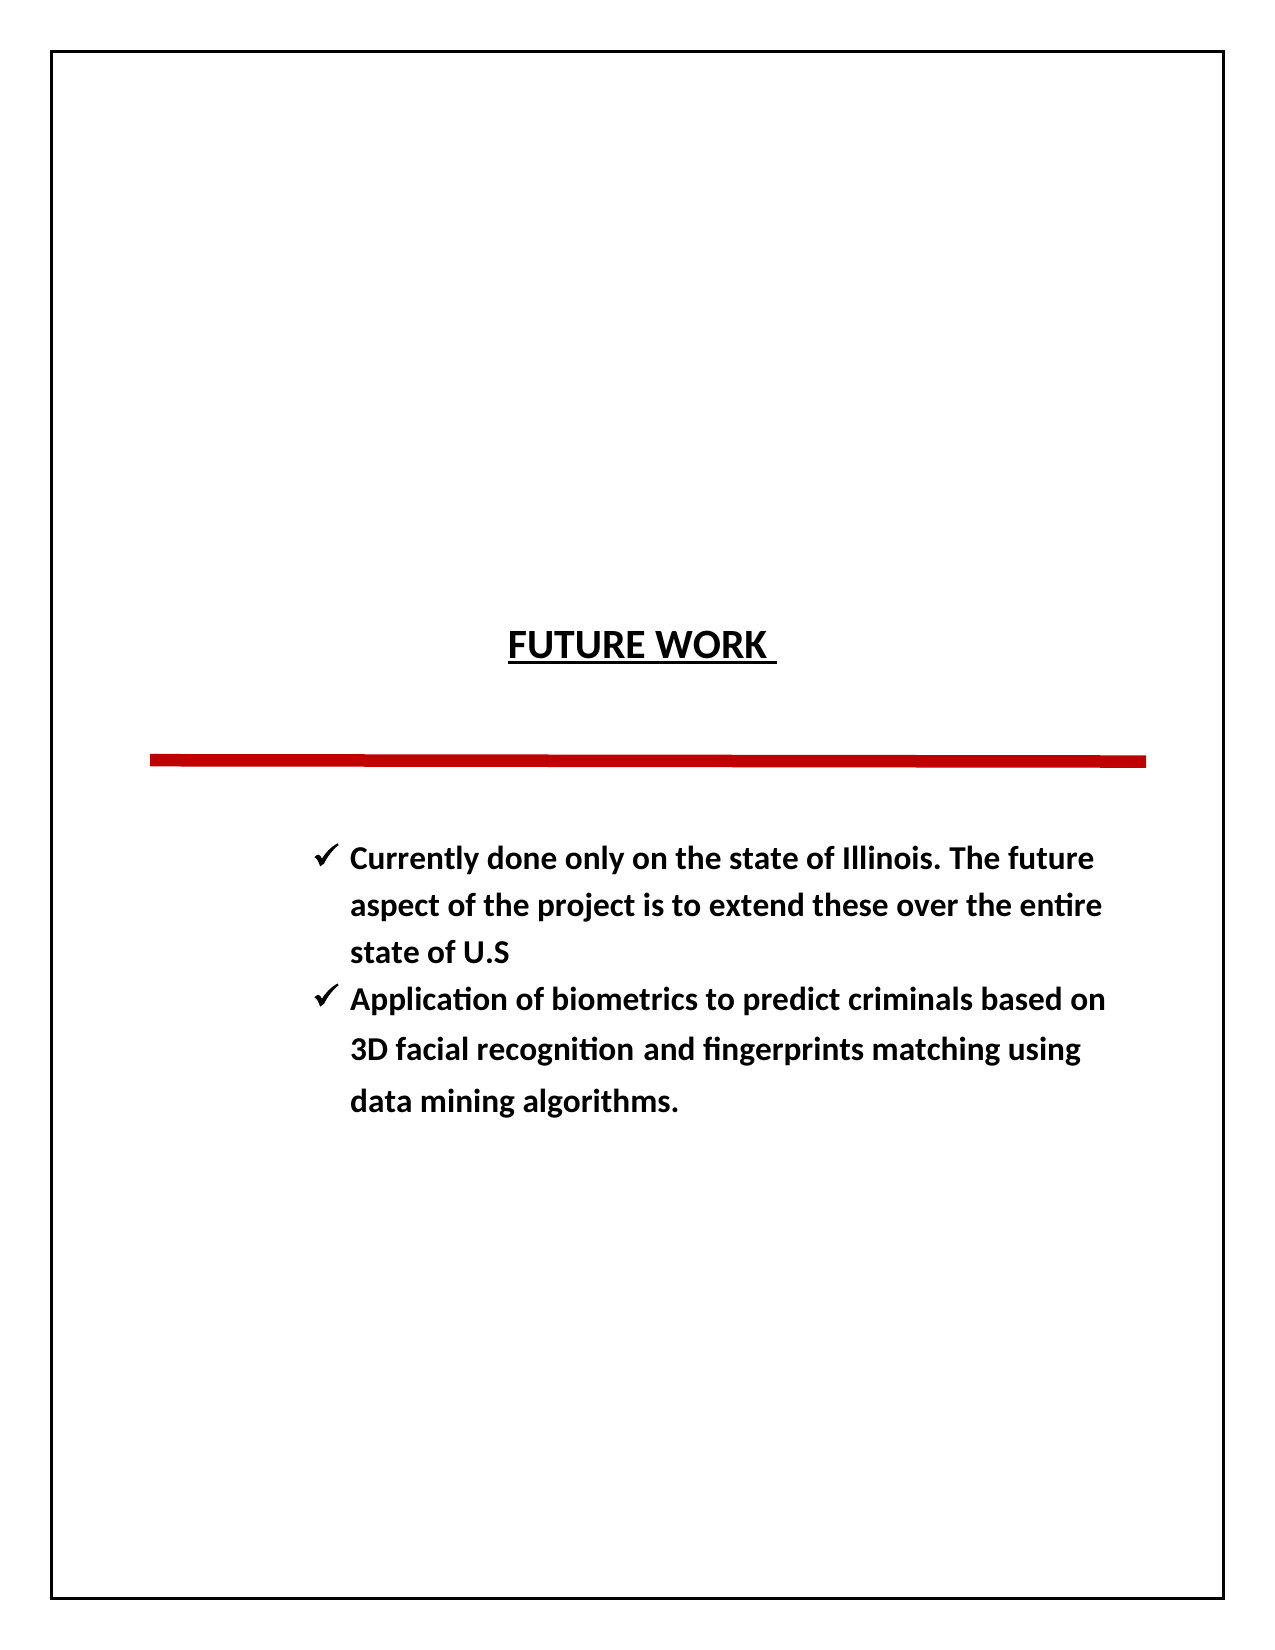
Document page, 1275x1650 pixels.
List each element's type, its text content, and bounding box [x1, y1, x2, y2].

list Currently done only on the state of Illinois. The future aspect of the project is to extend these over the entire state of U.S [312, 837, 1125, 972]
text FUTURE WORK [150, 618, 1125, 668]
list Application of biometrics to predict criminals based on 3D facial recognition and fingerprints matching using data mining algorithms. [312, 978, 1125, 1123]
